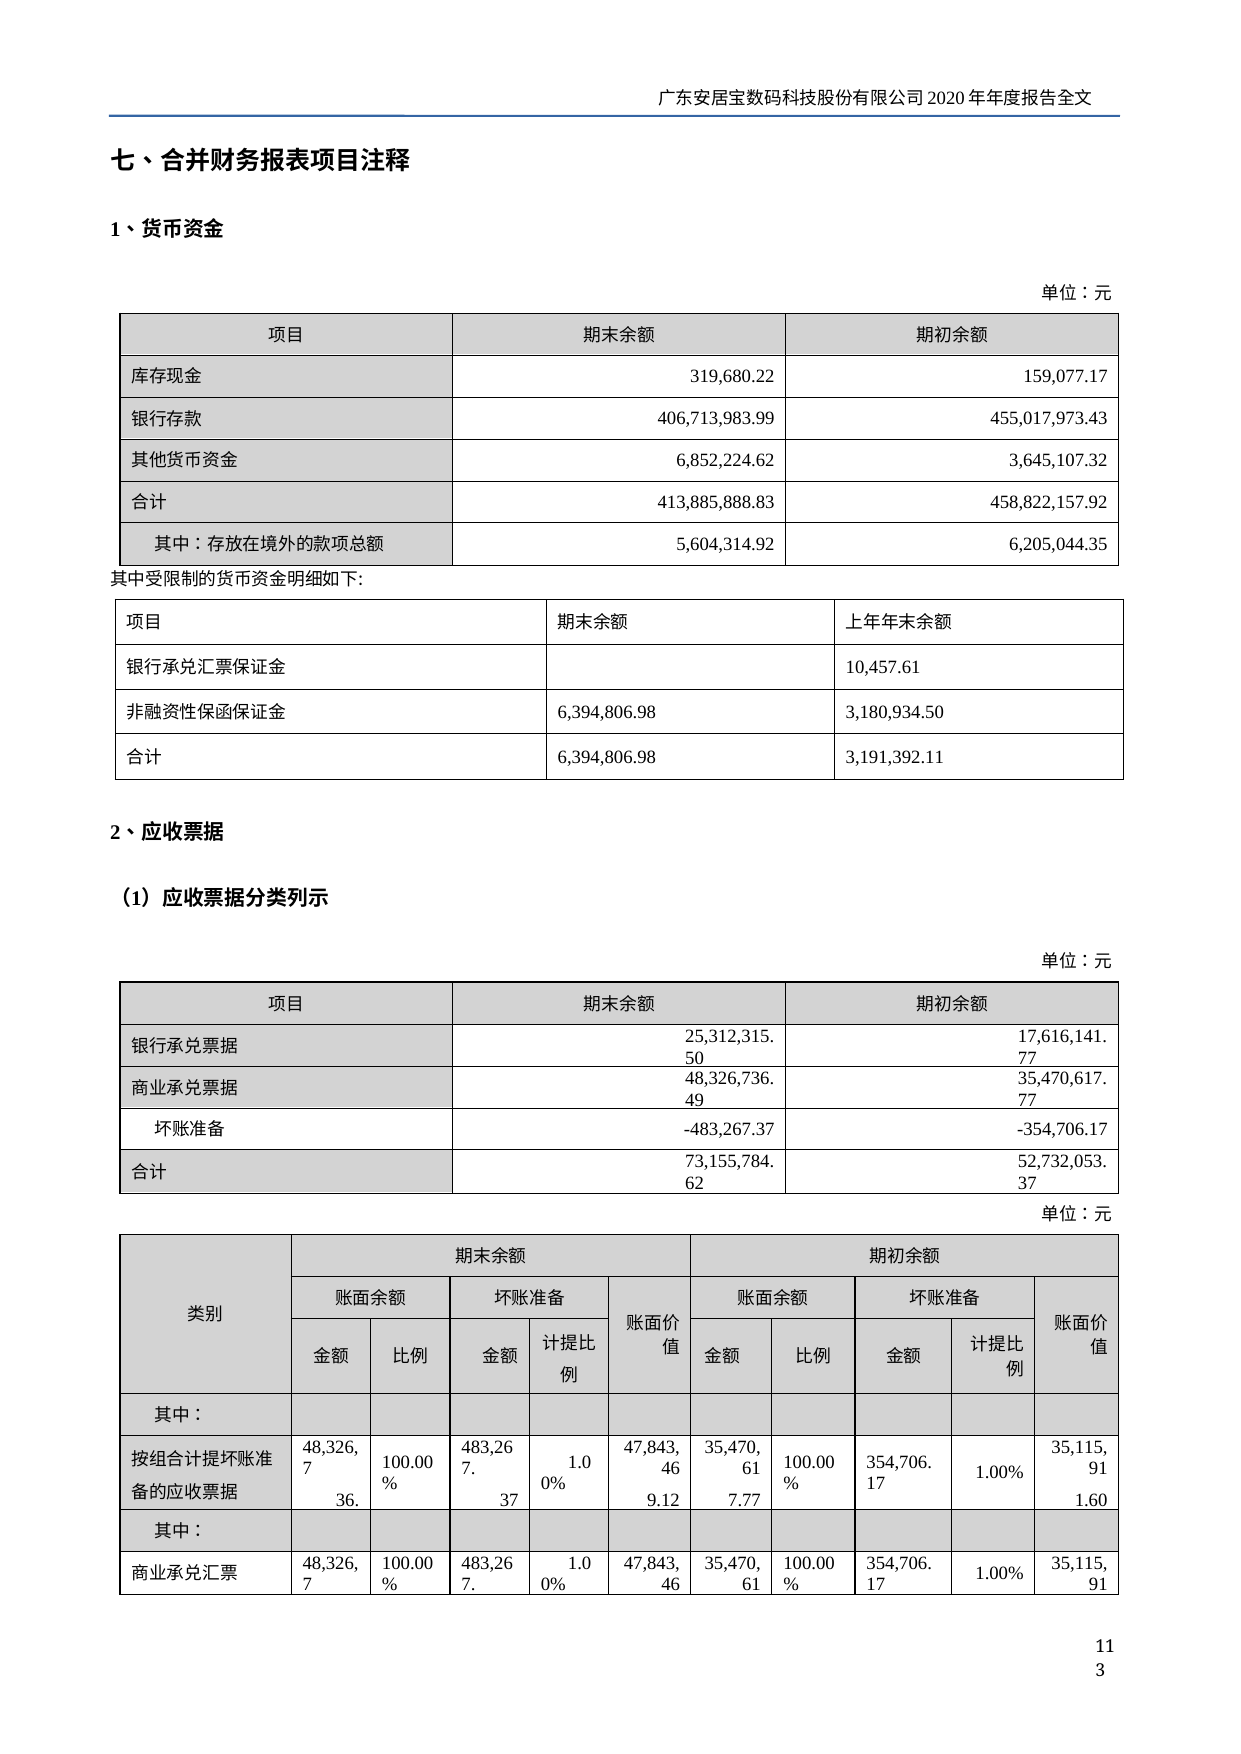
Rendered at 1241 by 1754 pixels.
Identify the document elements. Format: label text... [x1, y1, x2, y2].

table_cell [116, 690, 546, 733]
text 单位：元 [1041, 1202, 1128, 1226]
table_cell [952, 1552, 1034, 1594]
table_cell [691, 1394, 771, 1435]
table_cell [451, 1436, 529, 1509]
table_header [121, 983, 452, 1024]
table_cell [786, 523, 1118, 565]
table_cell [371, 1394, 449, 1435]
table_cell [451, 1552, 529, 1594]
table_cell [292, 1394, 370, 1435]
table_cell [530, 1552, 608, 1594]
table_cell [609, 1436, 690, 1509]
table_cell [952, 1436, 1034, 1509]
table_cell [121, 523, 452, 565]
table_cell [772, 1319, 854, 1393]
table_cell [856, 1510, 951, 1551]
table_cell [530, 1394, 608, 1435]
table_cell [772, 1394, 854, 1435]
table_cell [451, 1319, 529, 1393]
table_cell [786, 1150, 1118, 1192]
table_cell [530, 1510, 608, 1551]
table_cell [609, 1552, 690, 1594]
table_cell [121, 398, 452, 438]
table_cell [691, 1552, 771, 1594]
text 2、应收票据 [110, 817, 1128, 846]
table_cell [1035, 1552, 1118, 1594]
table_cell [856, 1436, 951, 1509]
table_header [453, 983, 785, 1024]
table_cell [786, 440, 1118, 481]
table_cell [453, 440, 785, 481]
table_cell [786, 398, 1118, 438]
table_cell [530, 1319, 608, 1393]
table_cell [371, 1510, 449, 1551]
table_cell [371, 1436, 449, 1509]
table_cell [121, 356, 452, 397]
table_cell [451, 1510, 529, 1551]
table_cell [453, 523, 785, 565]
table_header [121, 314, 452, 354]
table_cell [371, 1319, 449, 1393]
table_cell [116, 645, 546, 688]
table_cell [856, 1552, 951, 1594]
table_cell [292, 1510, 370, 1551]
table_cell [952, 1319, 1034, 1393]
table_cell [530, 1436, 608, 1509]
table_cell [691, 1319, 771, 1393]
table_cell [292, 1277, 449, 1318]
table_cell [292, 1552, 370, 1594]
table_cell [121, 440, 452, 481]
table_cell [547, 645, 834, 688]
text （1）应收票据分类列示 [110, 883, 1128, 911]
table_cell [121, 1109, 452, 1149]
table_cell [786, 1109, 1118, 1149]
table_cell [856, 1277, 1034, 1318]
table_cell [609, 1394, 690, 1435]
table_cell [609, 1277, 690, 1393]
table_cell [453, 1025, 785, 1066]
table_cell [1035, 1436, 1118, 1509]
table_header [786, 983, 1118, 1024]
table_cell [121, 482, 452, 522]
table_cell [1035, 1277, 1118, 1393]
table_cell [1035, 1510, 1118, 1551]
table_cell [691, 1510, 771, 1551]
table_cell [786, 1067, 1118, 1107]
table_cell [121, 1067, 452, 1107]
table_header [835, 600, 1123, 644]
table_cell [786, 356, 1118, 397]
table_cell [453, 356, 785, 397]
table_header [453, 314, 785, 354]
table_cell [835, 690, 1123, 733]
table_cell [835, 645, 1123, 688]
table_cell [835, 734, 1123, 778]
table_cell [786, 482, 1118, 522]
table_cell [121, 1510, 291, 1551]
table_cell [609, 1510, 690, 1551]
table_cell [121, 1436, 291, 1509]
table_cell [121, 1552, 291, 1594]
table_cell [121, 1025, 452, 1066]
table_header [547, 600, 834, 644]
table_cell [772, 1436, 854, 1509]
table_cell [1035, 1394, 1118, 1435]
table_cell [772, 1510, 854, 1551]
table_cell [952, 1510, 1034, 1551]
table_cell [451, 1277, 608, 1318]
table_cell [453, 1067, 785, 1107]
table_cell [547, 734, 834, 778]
text 单位：元 [1041, 949, 1128, 973]
text 1、货币资金 [110, 214, 1128, 243]
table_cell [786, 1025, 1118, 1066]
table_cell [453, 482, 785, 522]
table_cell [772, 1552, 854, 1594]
text 其中受限制的货币资金明细如下: [110, 566, 1128, 590]
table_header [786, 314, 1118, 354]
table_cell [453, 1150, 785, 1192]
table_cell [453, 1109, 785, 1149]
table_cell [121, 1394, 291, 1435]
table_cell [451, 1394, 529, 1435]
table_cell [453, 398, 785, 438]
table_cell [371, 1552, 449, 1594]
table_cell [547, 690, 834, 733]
text 七、合并财务报表项目注释 [110, 143, 1128, 177]
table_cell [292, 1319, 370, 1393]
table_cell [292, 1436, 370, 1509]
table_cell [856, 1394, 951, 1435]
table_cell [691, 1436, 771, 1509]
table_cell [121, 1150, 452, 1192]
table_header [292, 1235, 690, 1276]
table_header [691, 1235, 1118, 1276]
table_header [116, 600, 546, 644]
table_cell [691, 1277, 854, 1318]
text 单位：元 [1041, 280, 1128, 304]
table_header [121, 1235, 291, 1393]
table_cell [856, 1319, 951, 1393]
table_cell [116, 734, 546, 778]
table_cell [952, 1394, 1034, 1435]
